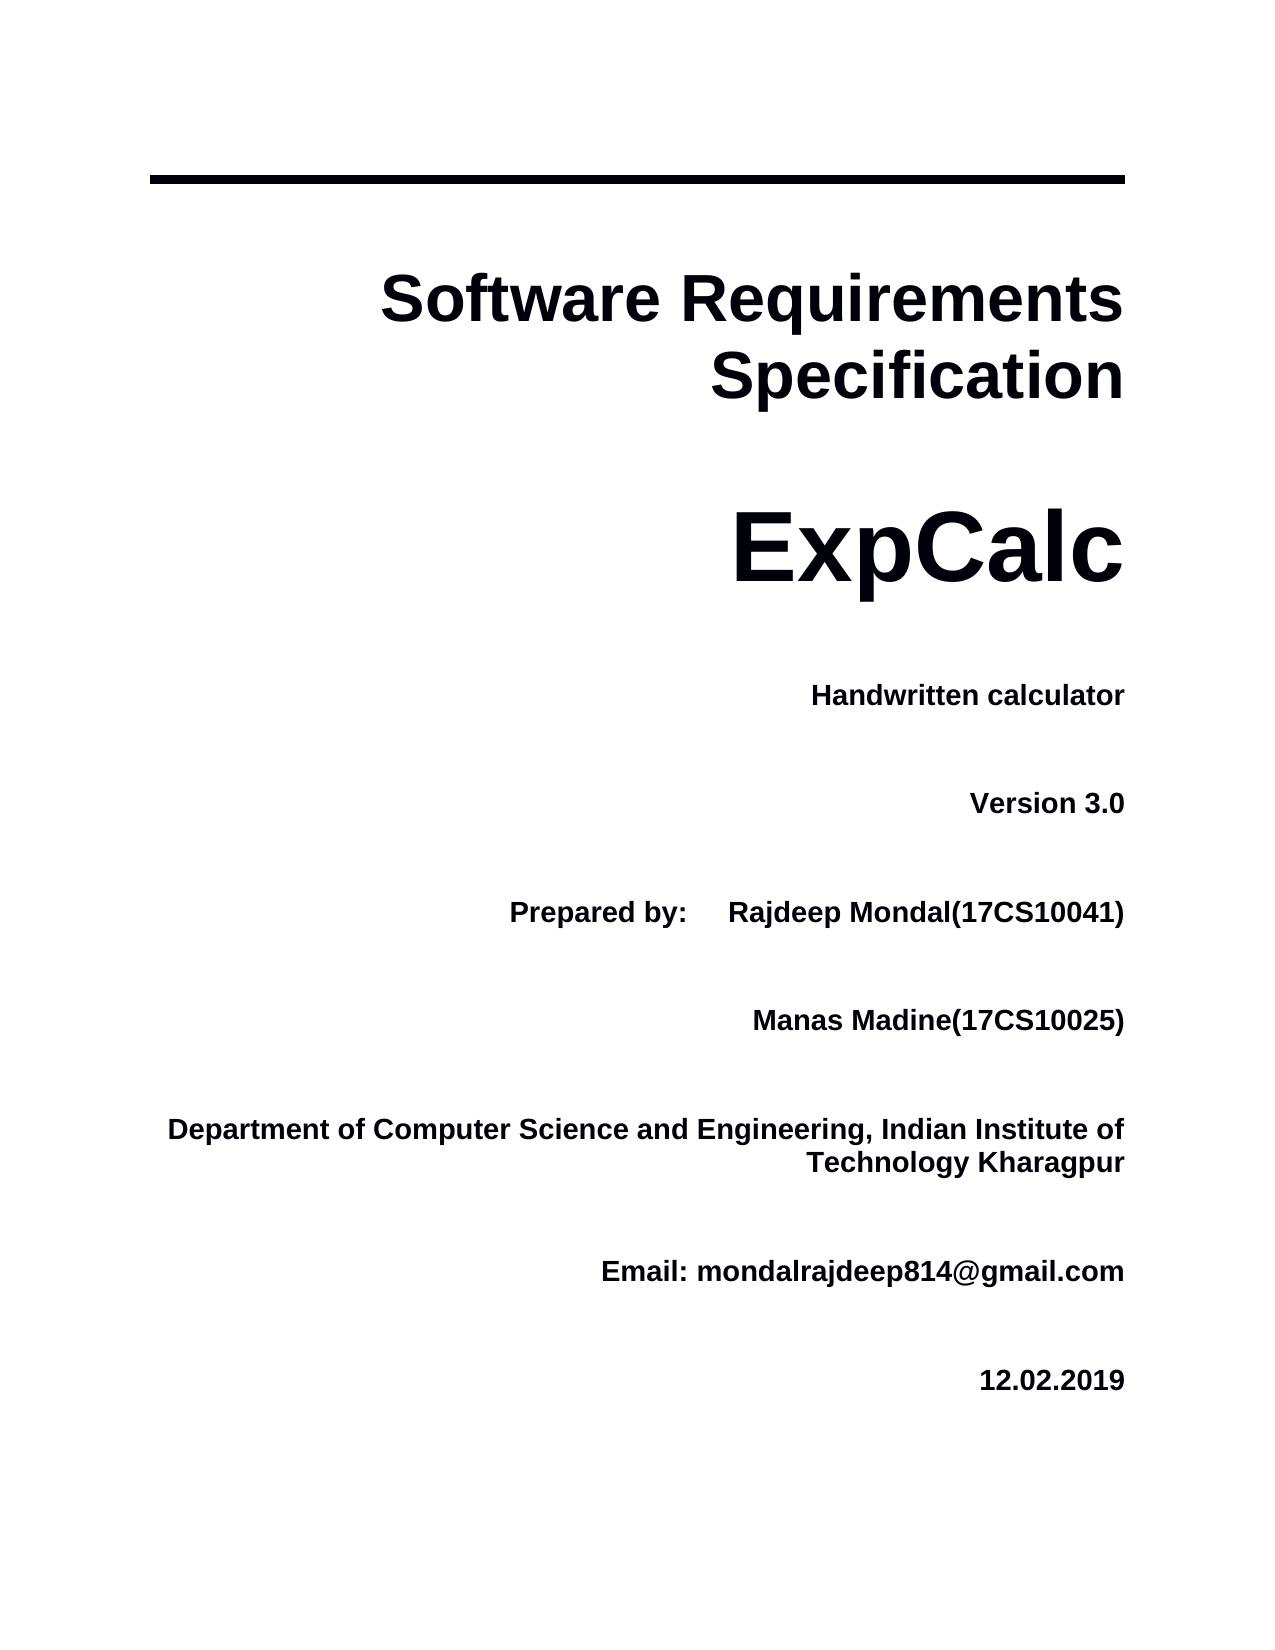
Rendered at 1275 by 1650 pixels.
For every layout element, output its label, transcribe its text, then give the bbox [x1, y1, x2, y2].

text Handwritten calculator [150, 678, 1125, 711]
text Manas Madine(17CS10025) [150, 1003, 1125, 1037]
text Version 3.0 [150, 786, 1125, 820]
text Prepared by: Rajdeep Mondal(17CS10041) [150, 895, 1125, 928]
title ExpCalc [150, 488, 1125, 603]
text Department of Computer Science and Engineering, Indian Institute of Technology Kharagpur [150, 1112, 1125, 1179]
title Software Requirements Specification [150, 259, 1125, 413]
text 12.02.2019 [150, 1362, 1125, 1396]
text Email: mondalrajdeep814@gmail.com [150, 1254, 1125, 1287]
